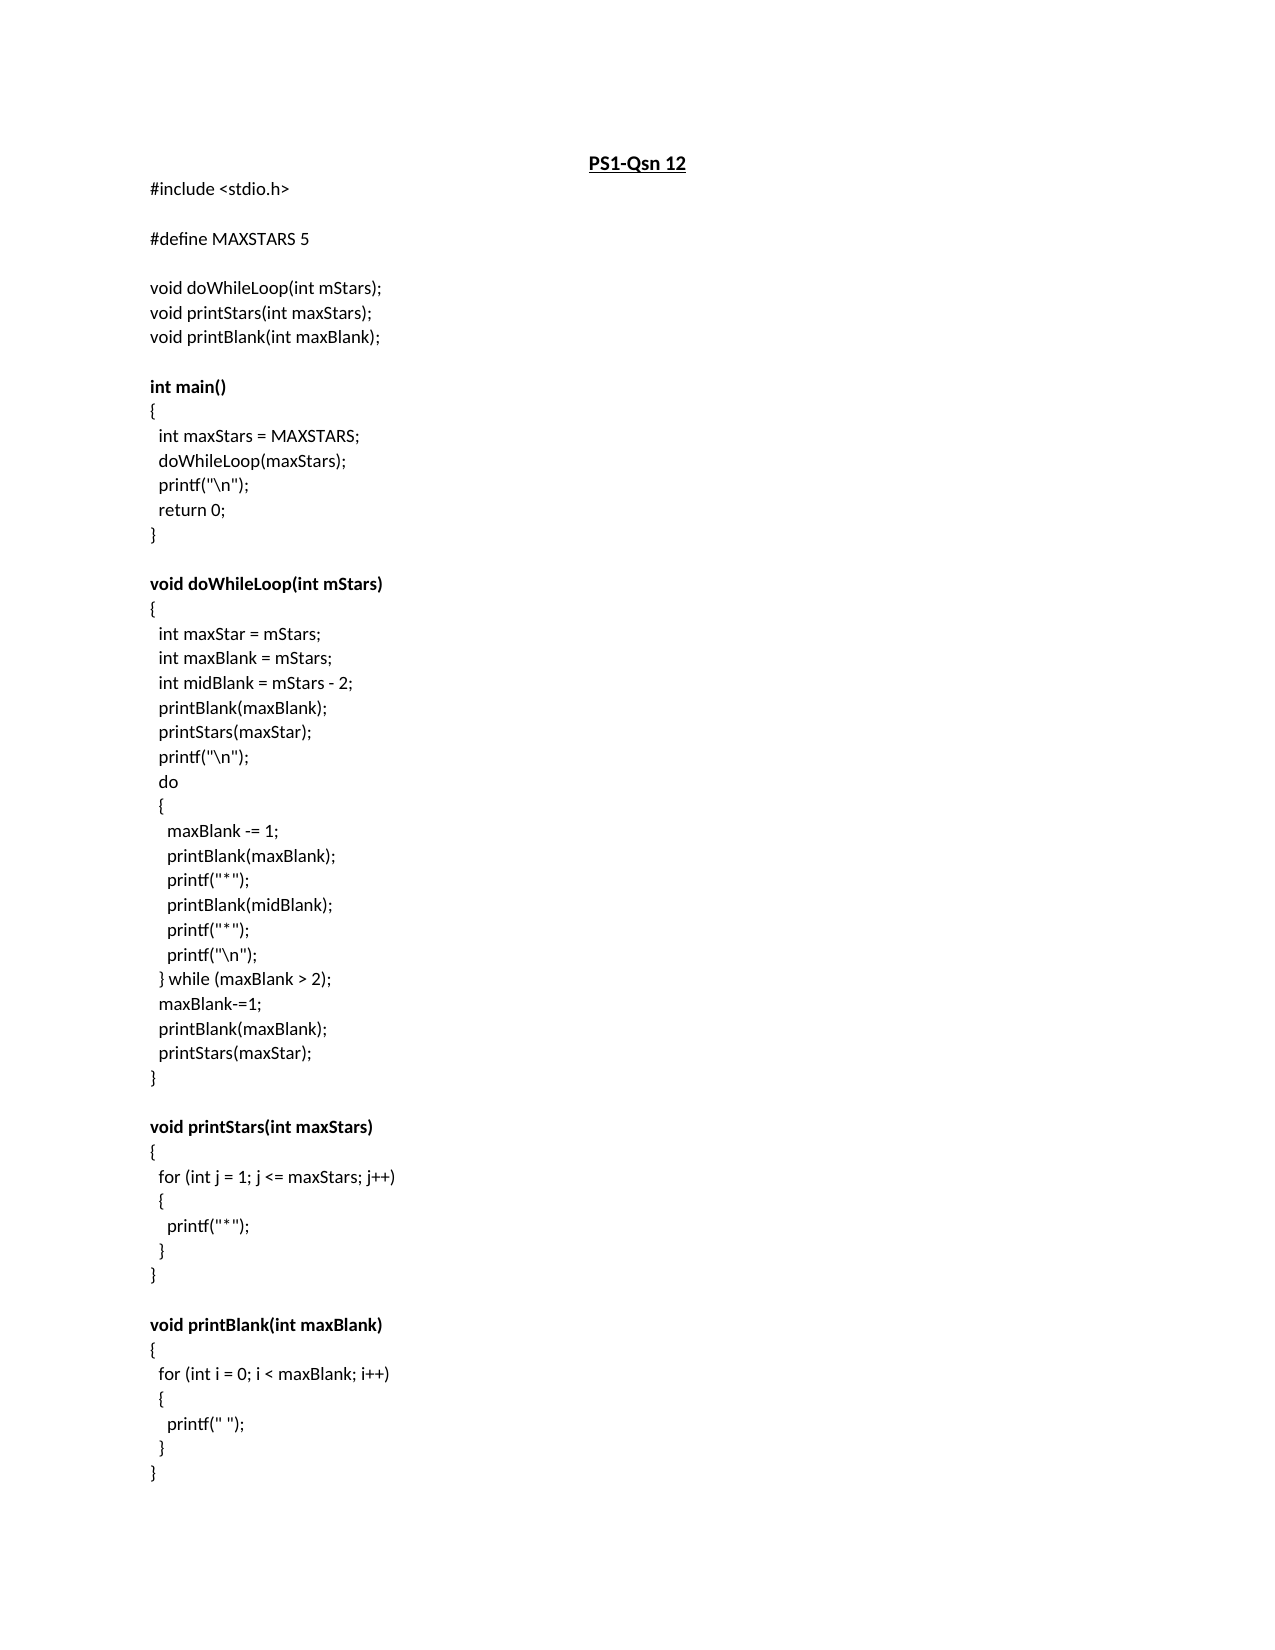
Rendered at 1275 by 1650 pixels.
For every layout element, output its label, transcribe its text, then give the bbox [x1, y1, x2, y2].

text PS1-Qsn 12 [150, 150, 1125, 175]
text void printBlank(int maxBlank); [150, 326, 1125, 348]
text } [150, 1436, 1125, 1459]
text void printStars(int maxStars); [150, 301, 1125, 324]
text } [150, 1066, 1125, 1089]
text for (int j = 1; j <= maxStars; j++) [150, 1165, 1125, 1188]
text void doWhileLoop(int mStars); [150, 276, 1125, 299]
text void printStars(int maxStars) [150, 1116, 1125, 1138]
text } [150, 1264, 1125, 1287]
text void doWhileLoop(int mStars) [150, 572, 1125, 595]
text printf(" "); [150, 1412, 1125, 1435]
text } [150, 1239, 1125, 1262]
text printf("*"); [150, 869, 1125, 892]
text int maxStar = mStars; [150, 622, 1125, 645]
text printf("*"); [150, 1214, 1125, 1237]
text } [150, 1461, 1125, 1484]
text { [150, 1387, 1125, 1410]
text { [150, 1189, 1125, 1212]
text { [150, 399, 1125, 422]
text printf("*"); [150, 918, 1125, 941]
text void printBlank(int maxBlank) [150, 1313, 1125, 1336]
text doWhileLoop(maxStars); [150, 449, 1125, 472]
text int midBlank = mStars - 2; [150, 671, 1125, 694]
text int main() [150, 375, 1125, 398]
text { [150, 794, 1125, 817]
text printStars(maxStar); [150, 721, 1125, 743]
text } while (maxBlank > 2); [150, 967, 1125, 990]
text maxBlank -= 1; [150, 819, 1125, 842]
text printBlank(maxBlank); [150, 844, 1125, 867]
text printf("\n"); [150, 745, 1125, 768]
text #define MAXSTARS 5 [150, 227, 1125, 250]
text } [150, 523, 1125, 546]
text { [150, 1338, 1125, 1361]
text int maxStars = MAXSTARS; [150, 424, 1125, 447]
text return 0; [150, 498, 1125, 521]
text maxBlank-=1; [150, 992, 1125, 1015]
text { [150, 597, 1125, 620]
text printBlank(midBlank); [150, 893, 1125, 916]
text printBlank(maxBlank); [150, 696, 1125, 719]
text do [150, 770, 1125, 793]
text printStars(maxStar); [150, 1041, 1125, 1064]
text { [150, 1140, 1125, 1163]
text printf("\n"); [150, 943, 1125, 966]
text for (int i = 0; i < maxBlank; i++) [150, 1362, 1125, 1385]
text #include <stdio.h> [150, 177, 1125, 200]
text printBlank(maxBlank); [150, 1017, 1125, 1040]
text printf("\n"); [150, 474, 1125, 497]
text int maxBlank = mStars; [150, 646, 1125, 669]
